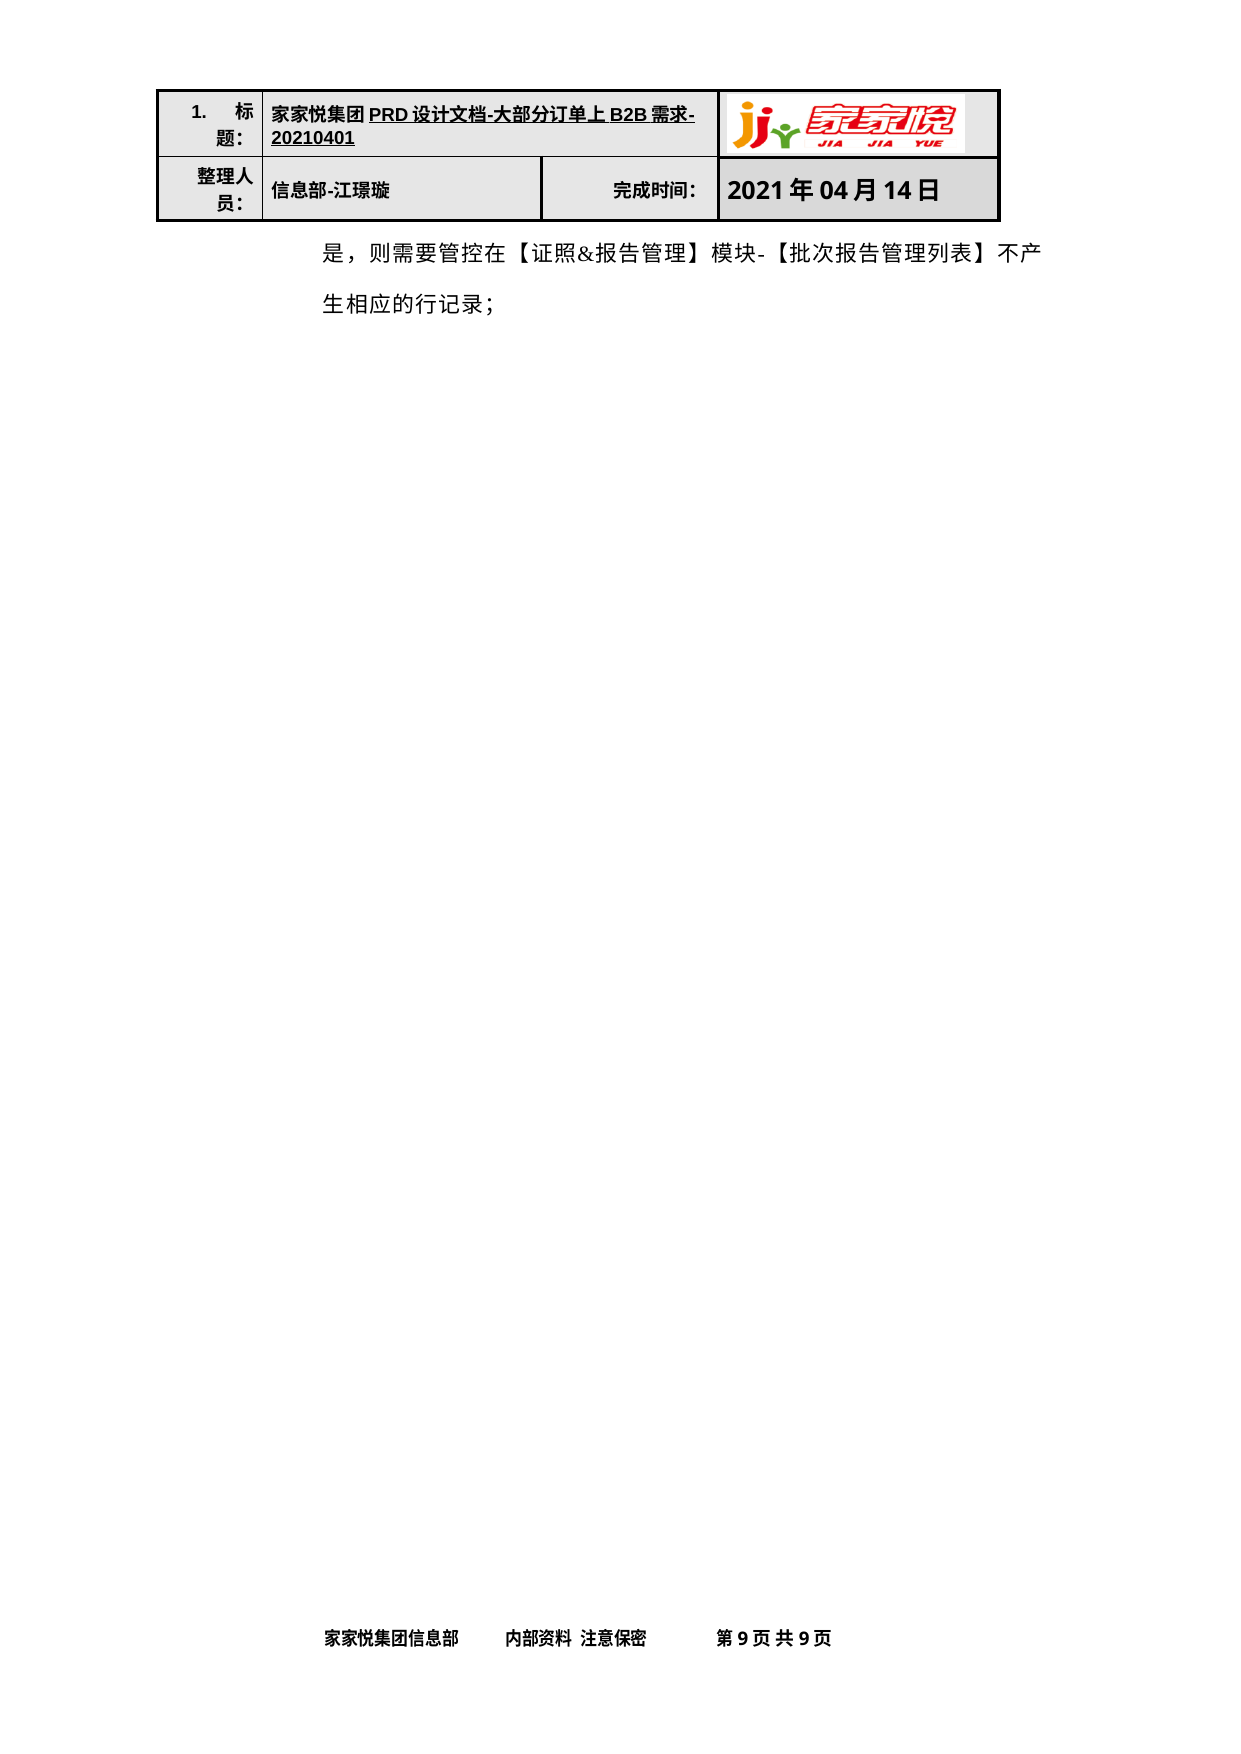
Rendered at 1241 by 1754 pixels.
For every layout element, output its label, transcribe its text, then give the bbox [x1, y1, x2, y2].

list SAP的MD176接口下发内向交货单号时，通过预约交货单的供应商外部编码关联供应商主数据判断供应商协同方式是否为‘2-使用B2B’，若不是，则需要管控在【证照&报告管理】模块-【批次报告管理列表】不产生相应的行记录； [278, 235, 1053, 320]
picture [727, 94, 965, 153]
